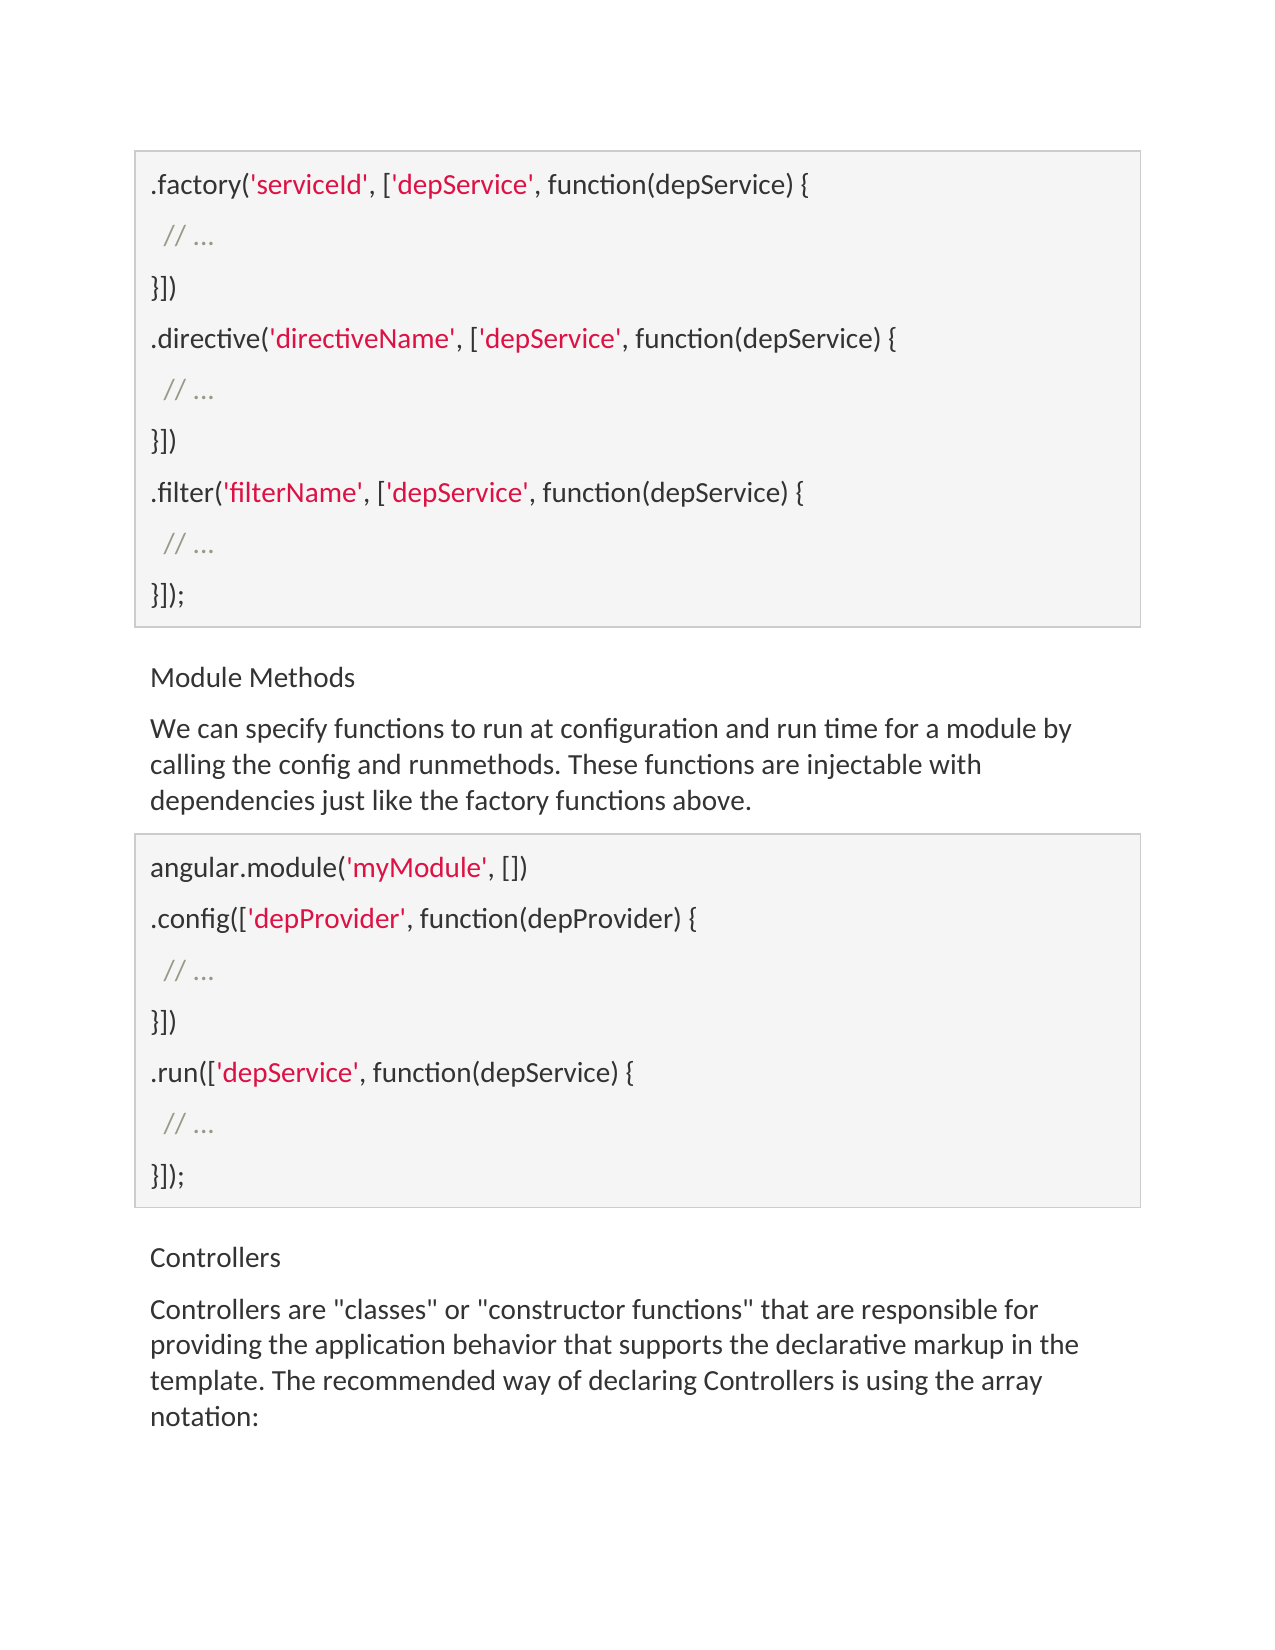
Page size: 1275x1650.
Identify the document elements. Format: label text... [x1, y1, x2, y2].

text // ... [136, 355, 1140, 406]
text }]) [136, 406, 1140, 457]
text }]); [136, 560, 1140, 626]
text // ... [136, 201, 1140, 252]
text .factory('serviceId', ['depService', function(depService) { [136, 152, 1140, 201]
text .config(['depProvider', function(depProvider) { [136, 884, 1140, 935]
text // ... [136, 509, 1140, 560]
text Controllers are "classes" or "constructor functions" that are responsible for providing the application behavior that supports the declarative markup in the template. The recommended way of declaring Controllers is using the array notation: [150, 1291, 1125, 1433]
text }]); [136, 1140, 1140, 1207]
text We can specify functions to run at configuration and run time for a module by calling the config and runmethods. These functions are injectable with dependencies just like the factory functions above. [150, 710, 1125, 817]
text angular.module('myModule', []) [136, 835, 1140, 884]
text Module Methods [150, 659, 1125, 695]
text // ... [136, 935, 1140, 987]
text .directive('directiveName', ['depService', function(depService) { [136, 304, 1140, 355]
text // ... [136, 1089, 1140, 1140]
text Controllers [150, 1239, 1125, 1275]
text .filter('filterName', ['depService', function(depService) { [136, 457, 1140, 509]
text }]) [136, 987, 1140, 1038]
text }]) [136, 252, 1140, 304]
text .run(['depService', function(depService) { [136, 1038, 1140, 1089]
